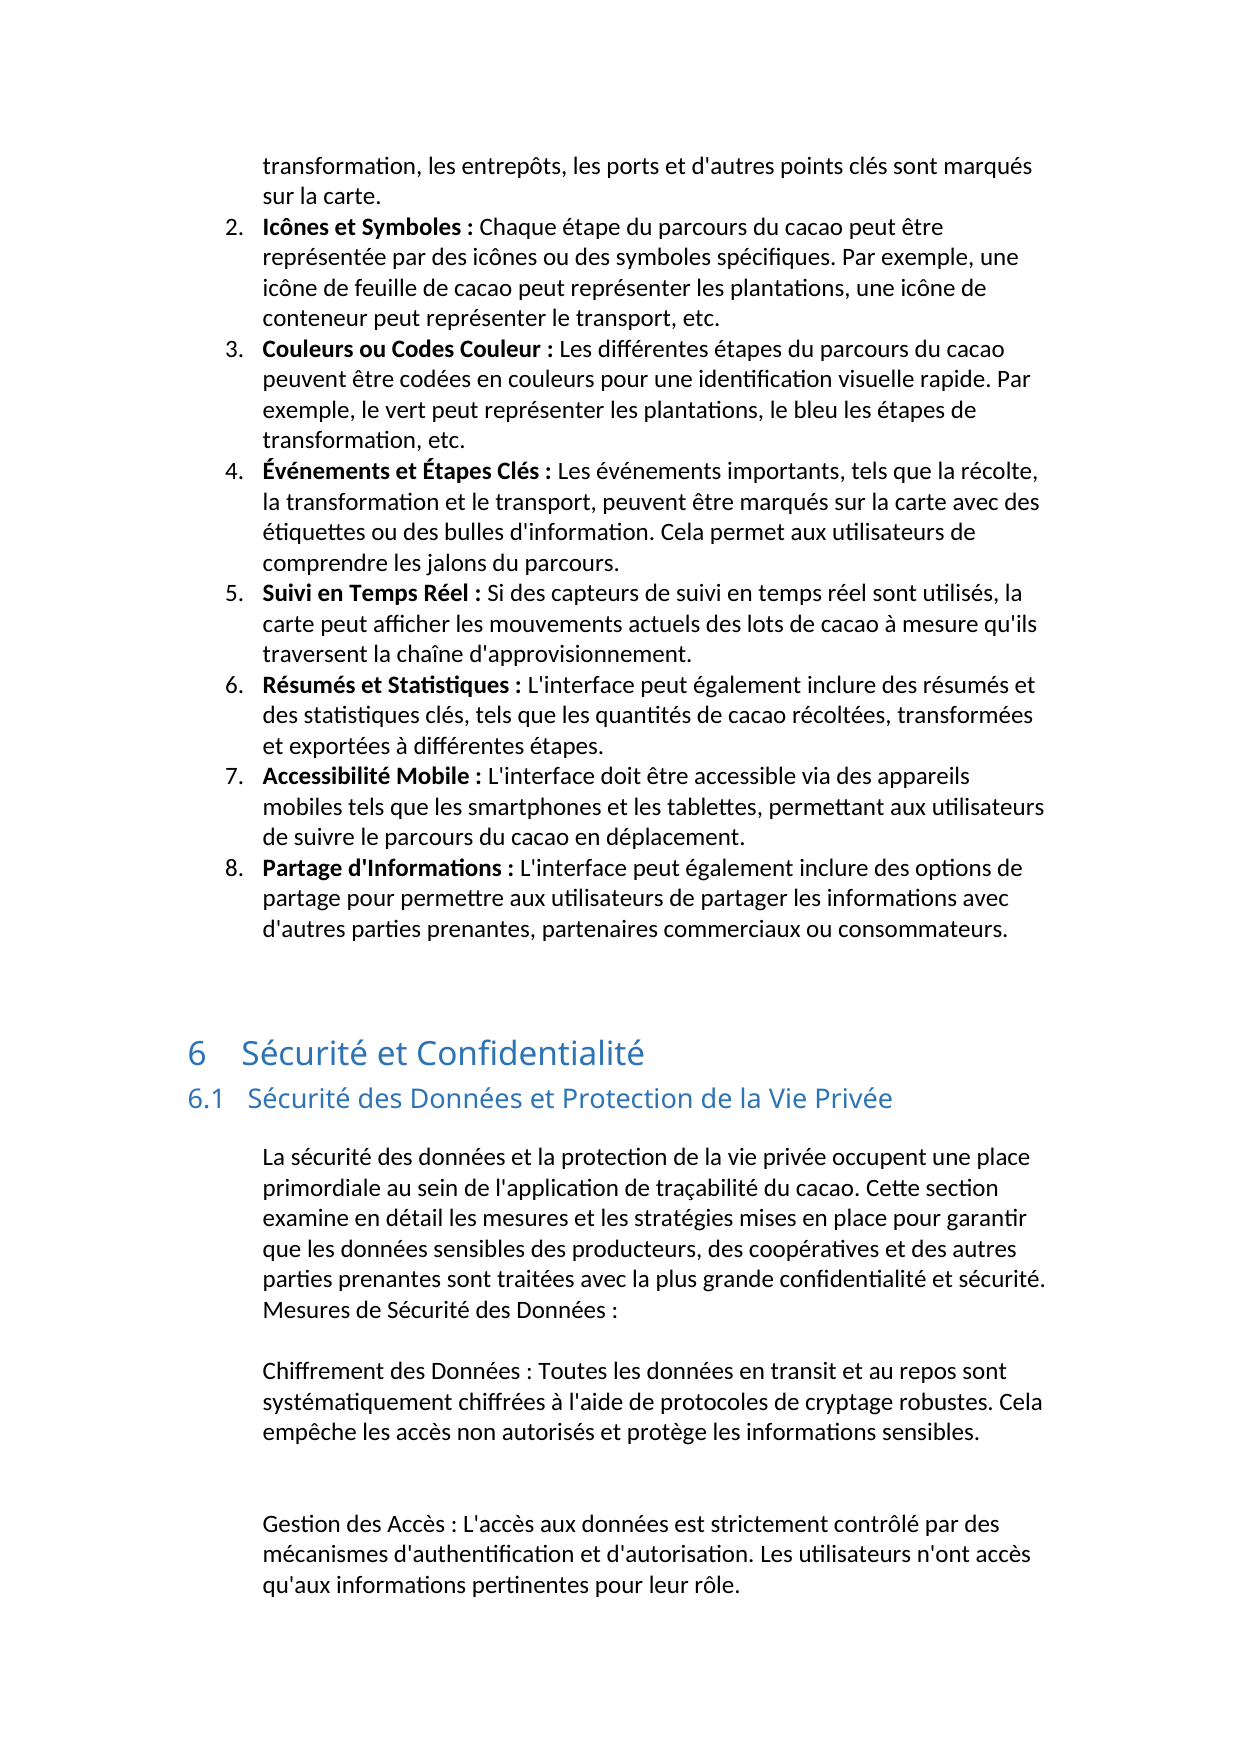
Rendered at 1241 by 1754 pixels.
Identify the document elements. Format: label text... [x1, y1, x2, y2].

text La sécurité des données et la protection de la vie privée occupent une place primordiale au sein de l'application de traçabilité du cacao. Cette section examine en détail les mesures et les stratégies mises en place pour garantir que les données sensibles des producteurs, des coopératives et des autres parties prenantes sont traitées avec la plus grande confidentialité et sécurité. [262, 1141, 1053, 1294]
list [225, 150, 1053, 211]
list Partage d'Informations : L'interface peut également inclure des options de partage pour permettre aux utilisateurs de partager les informations avec d'autres parties prenantes, partenaires commerciaux ou consommateurs. [225, 852, 1053, 943]
text Gestion des Accès : L'accès aux données est strictement contrôlé par des mécanismes d'authentification et d'autorisation. Les utilisateurs n'ont accès qu'aux informations pertinentes pour leur rôle. [262, 1508, 1053, 1599]
subtitle Sécurité des Données et Protection de la Vie Privée [187, 1079, 1053, 1116]
list Suivi en Temps Réel : Si des capteurs de suivi en temps réel sont utilisés, la carte peut afficher les mouvements actuels des lots de cacao à mesure qu'ils traversent la chaîne d'approvisionnement. [225, 577, 1053, 669]
list Événements et Étapes Clés : Les événements importants, tels que la récolte, la transformation et le transport, peuvent être marqués sur la carte avec des étiquettes ou des bulles d'information. Cela permet aux utilisateurs de comprendre les jalons du parcours. [225, 455, 1053, 577]
list Accessibilité Mobile : L'interface doit être accessible via des appareils mobiles tels que les smartphones et les tablettes, permettant aux utilisateurs de suivre le parcours du cacao en déplacement. [225, 760, 1053, 852]
list Couleurs ou Codes Couleur : Les différentes étapes du parcours du cacao peuvent être codées en couleurs pour une identification visuelle rapide. Par exemple, le vert peut représenter les plantations, le bleu les étapes de transformation, etc. [225, 333, 1053, 455]
list Résumés et Statistiques : L'interface peut également inclure des résumés et des statistiques clés, tels que les quantités de cacao récoltées, transformées et exportées à différentes étapes. [225, 669, 1053, 760]
text Mesures de Sécurité des Données : [262, 1294, 1053, 1324]
subtitle Sécurité et Confidentialité [187, 1029, 1053, 1075]
list Icônes et Symboles : Chaque étape du parcours du cacao peut être représentée par des icônes ou des symboles spécifiques. Par exemple, une icône de feuille de cacao peut représenter les plantations, une icône de conteneur peut représenter le transport, etc. [225, 211, 1053, 333]
text Chiffrement des Données : Toutes les données en transit et au repos sont systématiquement chiffrées à l'aide de protocoles de cryptage robustes. Cela empêche les accès non autorisés et protège les informations sensibles. [262, 1355, 1053, 1447]
